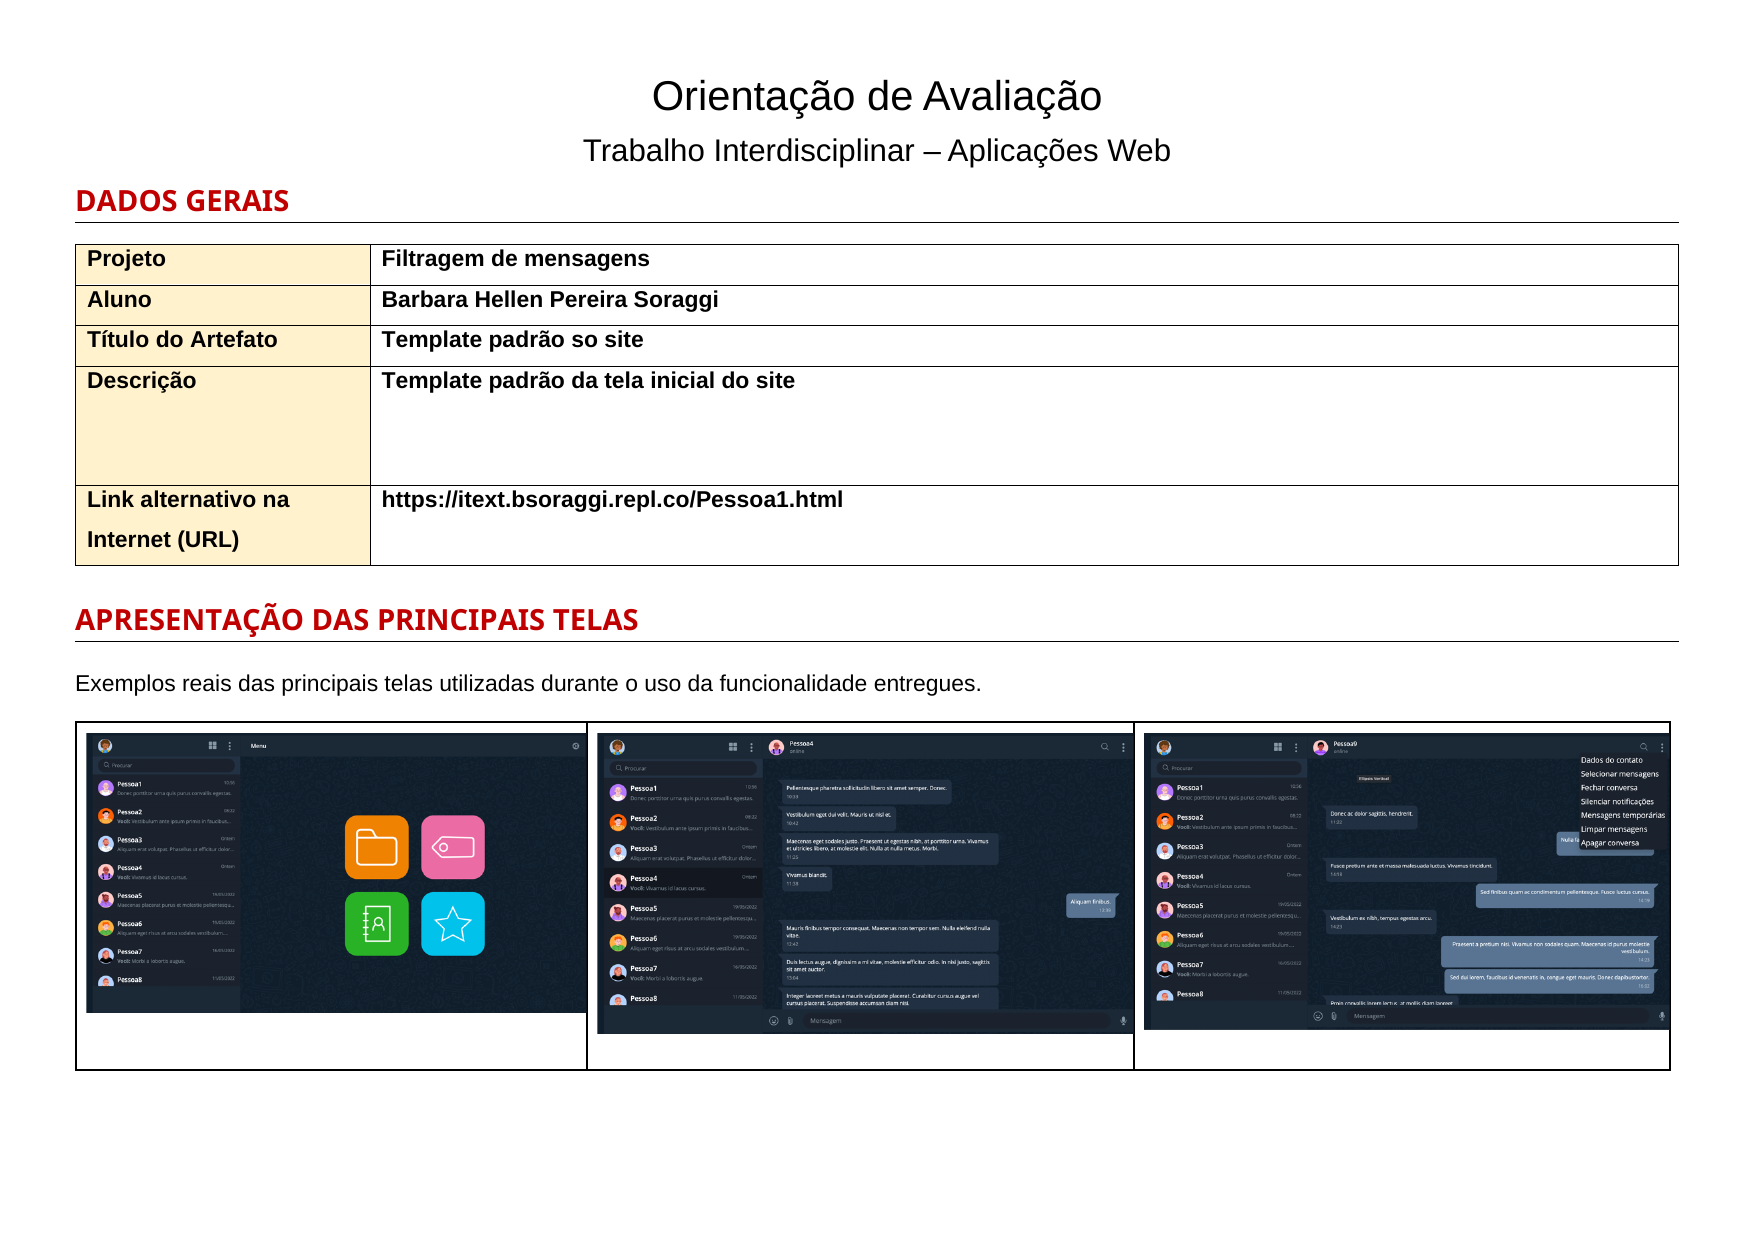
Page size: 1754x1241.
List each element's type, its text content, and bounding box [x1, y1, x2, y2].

table_cell Barbara Hellen Pereira Soraggi [371, 286, 1678, 325]
table_cell Descrição [76, 367, 370, 485]
table_header Filtragem de mensagens [371, 245, 1678, 284]
subtitle APRESENTAÇÃO DAS PRINCIPAIS TELAS [75, 599, 1679, 641]
picture [597, 733, 1134, 1034]
table_header [77, 723, 586, 1069]
table_header [1135, 723, 1669, 1069]
picture [1144, 733, 1670, 1030]
text Exemplos reais das principais telas utilizadas durante o uso da funcionalidade entregues. [75, 670, 1679, 696]
table_cell Template padrão so site [371, 326, 1678, 366]
table_cell Template padrão da tela inicial do site [371, 367, 1678, 485]
picture [86, 733, 587, 1013]
table_cell https://itext.bsoraggi.repl.co/Pessoa1.html [371, 486, 1678, 565]
table_cell Título do Artefato [76, 326, 370, 366]
table_cell Aluno [76, 286, 370, 325]
subtitle DADOS GERAIS [75, 180, 1679, 222]
table_header [588, 723, 1133, 1069]
table_cell Link alternativo na Internet (URL) [76, 486, 370, 565]
text Orientação de Avaliação [75, 71, 1679, 119]
text Trabalho Interdisciplinar – Aplicações Web [75, 132, 1679, 168]
table_header Projeto [76, 245, 370, 284]
